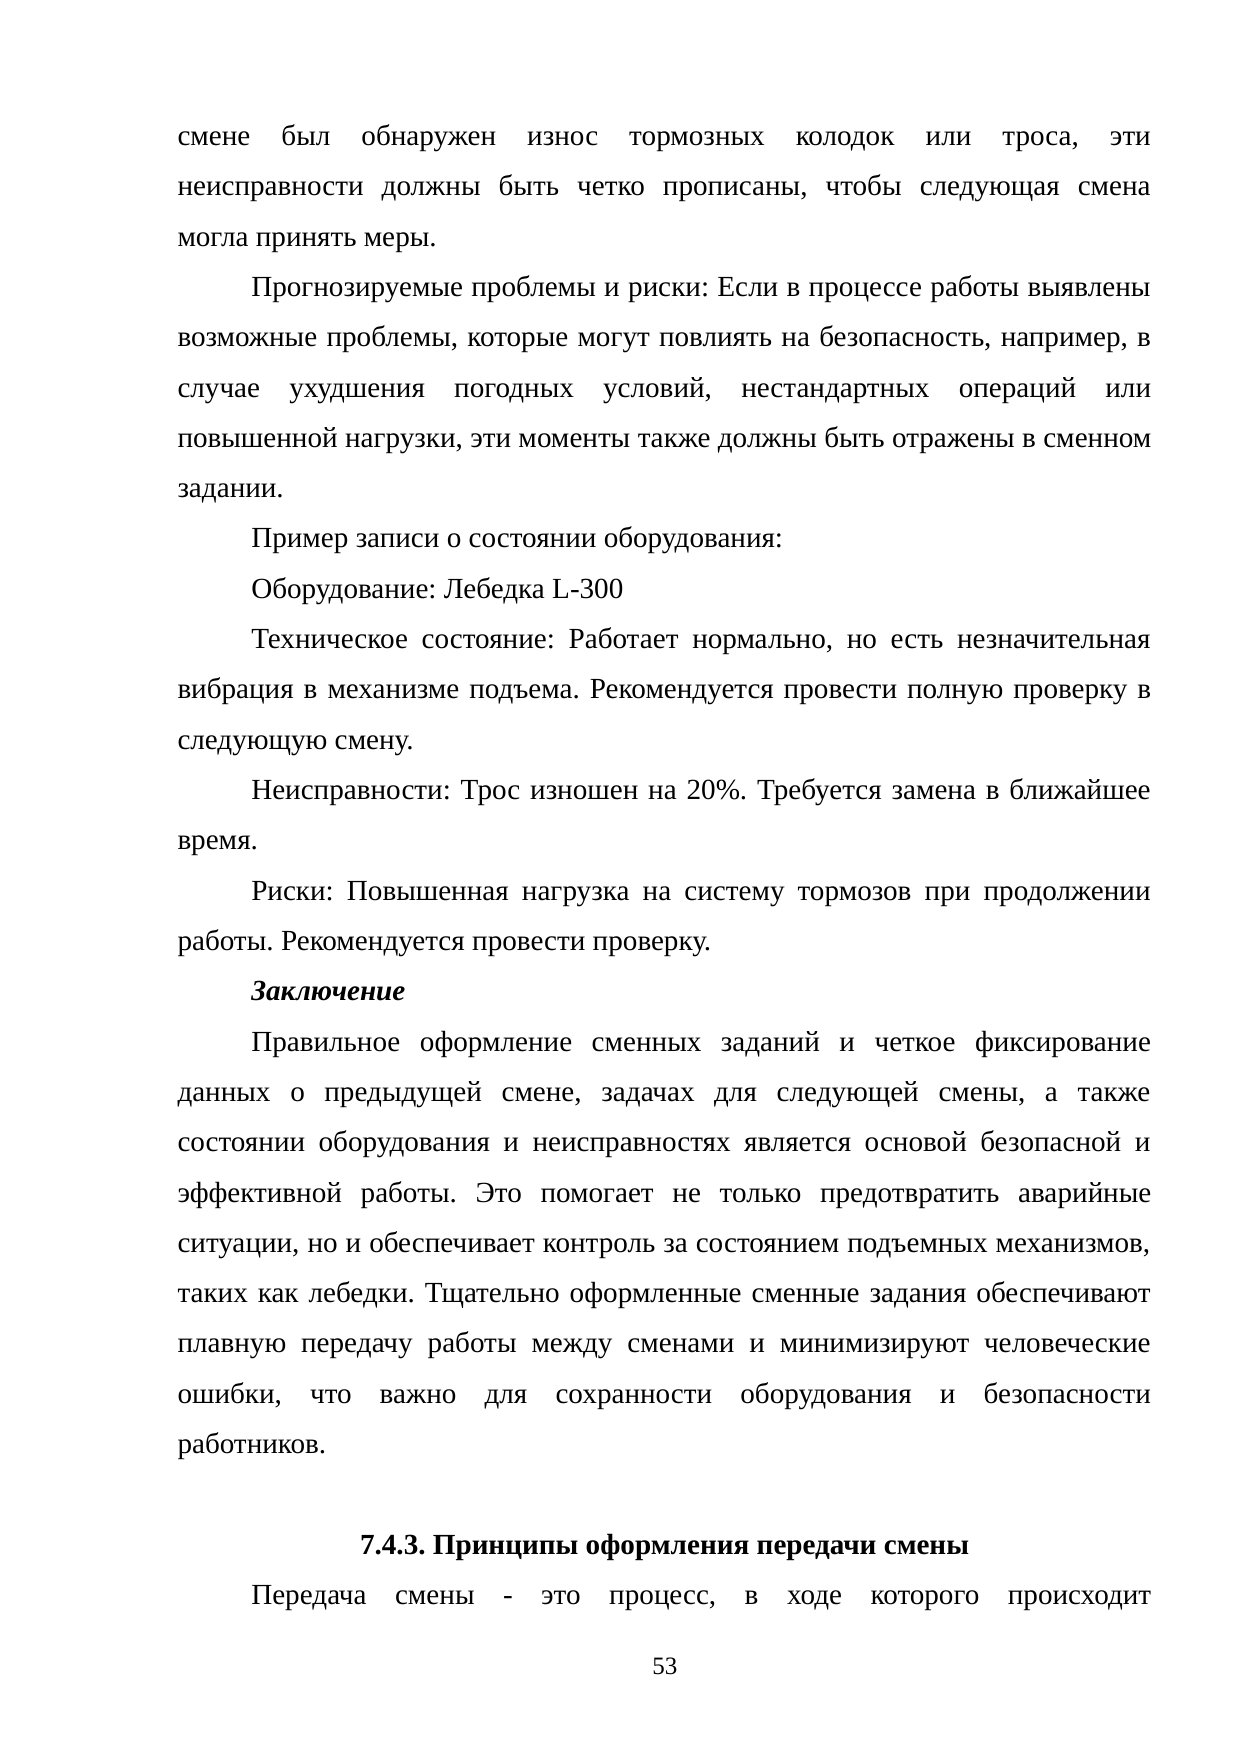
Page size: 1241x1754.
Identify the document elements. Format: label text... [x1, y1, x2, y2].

text Заключение [177, 973, 1152, 1007]
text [177, 1577, 1152, 1611]
text Пример записи о состоянии оборудования: [177, 521, 1152, 554]
text Неисправности: Трос изношен на 20%. Требуется замена в ближайшее время. [177, 772, 1152, 856]
text Оборудование: Лебедка L-300 [177, 571, 1152, 604]
text Правильное оформление сменных заданий и четкое фиксирование данных о предыдущей смене, задачах для следующей смены, а также состоянии оборудования и неисправностях является основой безопасной и эффективной работы. Это помогает не только предотвратить аварийные ситуации, но и обеспечивает контроль за состоянием подъемных механизмов, таких как лебедки. Тщательно оформленные сменные задания обеспечивают плавную передачу работы между сменами и минимизируют человеческие ошибки, что важно для сохранности оборудования и безопасности работников. [177, 1024, 1152, 1460]
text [177, 118, 1152, 252]
subtitle 7.4.3. Принципы оформления передачи смены [177, 1527, 1152, 1560]
text Техническое состояние: Работает нормально, но есть незначительная вибрация в механизме подъема. Рекомендуется провести полную проверку в следующую смену. [177, 621, 1152, 755]
text Риски: Повышенная нагрузка на систему тормозов при продолжении работы. Рекомендуется провести проверку. [177, 873, 1152, 957]
text Прогнозируемые проблемы и риски: Если в процессе работы выявлены возможные проблемы, которые могут повлиять на безопасность, например, в случае ухудшения погодных условий, нестандартных операций или повышенной нагрузки, эти моменты также должны быть отражены в сменном задании. [177, 269, 1152, 504]
